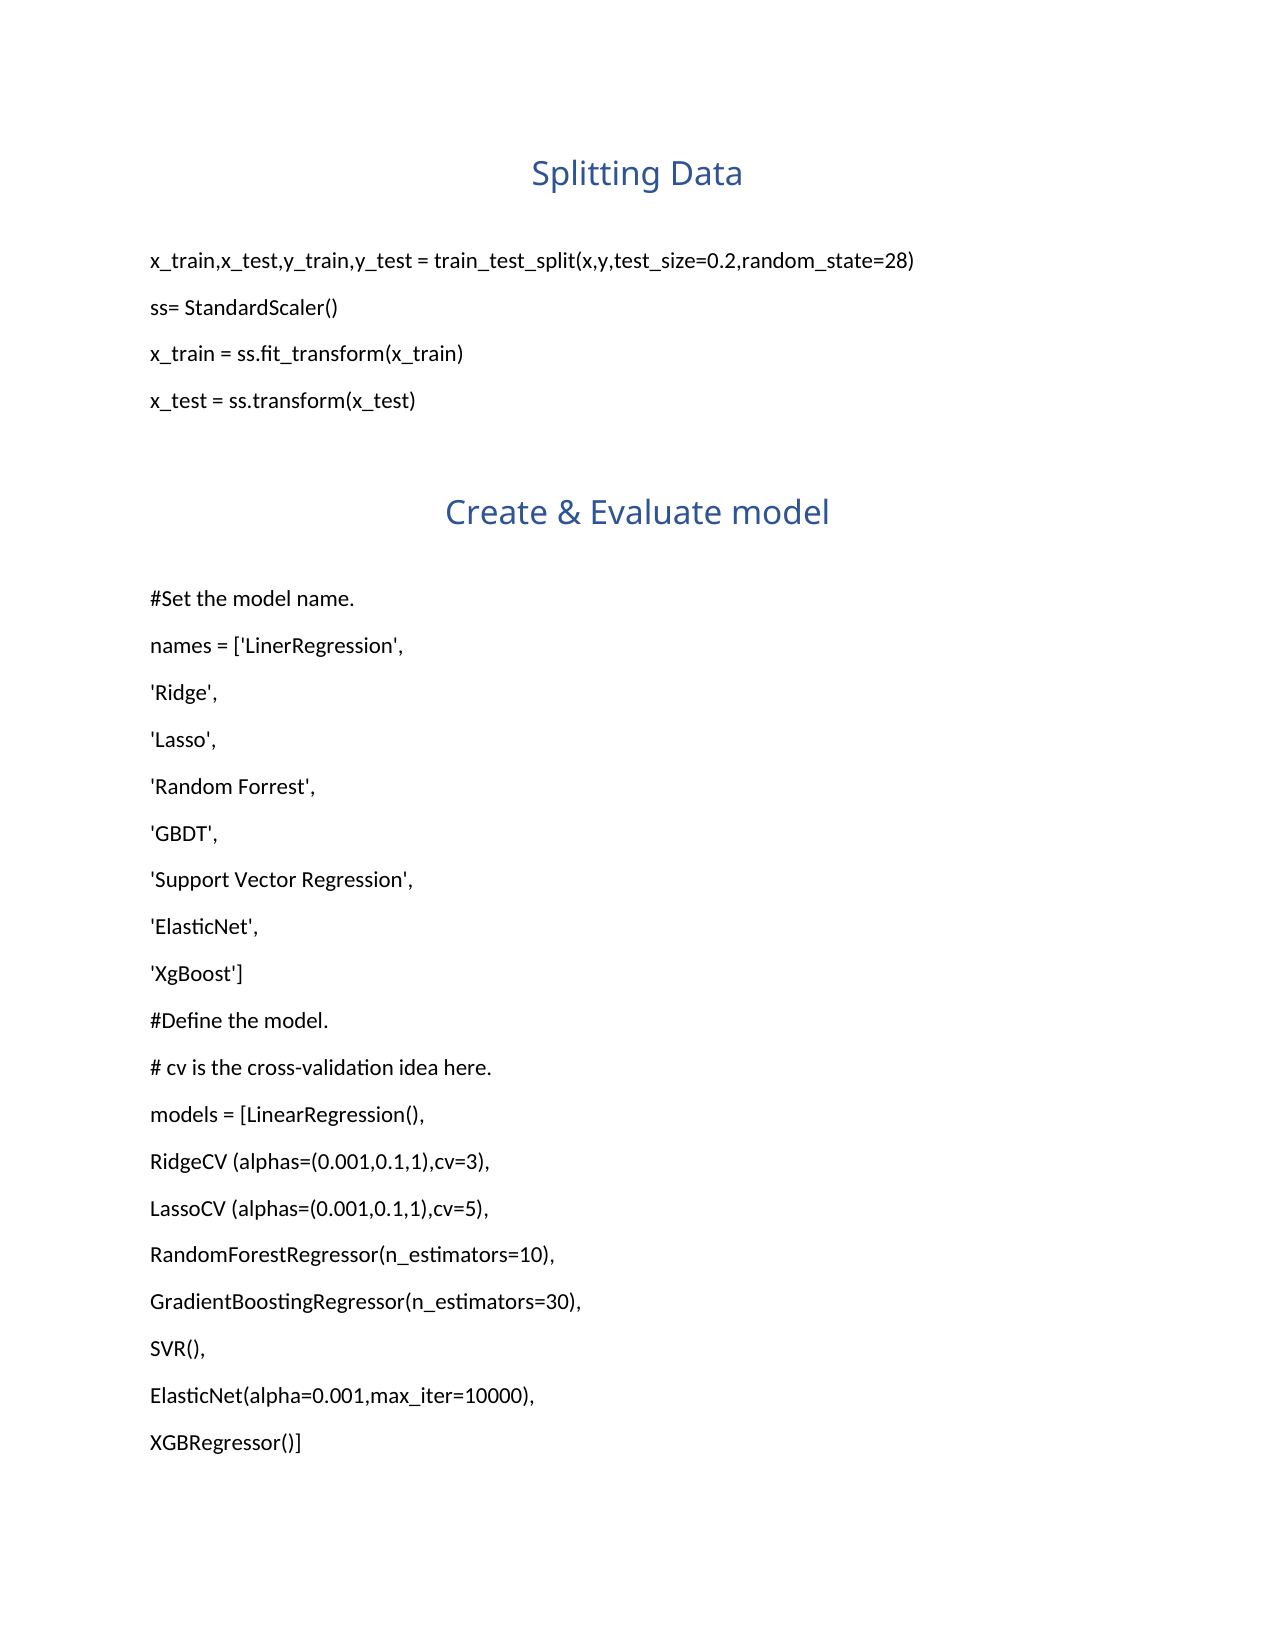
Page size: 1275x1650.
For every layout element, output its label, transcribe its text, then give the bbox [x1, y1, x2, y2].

text models = [LinearRegression(), [150, 1100, 1125, 1128]
text 'ElasticNet', [150, 912, 1125, 941]
text # cv is the cross-validation idea here. [150, 1053, 1125, 1081]
text names = ['LinerRegression', [150, 631, 1125, 659]
text 'Random Forrest', [150, 772, 1125, 800]
text SVR(), [150, 1334, 1125, 1362]
text 'XgBoost'] [150, 959, 1125, 987]
text #Define the model. [150, 1006, 1125, 1034]
text x_test = ss.transform(x_test) [150, 386, 1125, 414]
text RidgeCV (alphas=(0.001,0.1,1),cv=3), [150, 1147, 1125, 1175]
text GradientBoostingRegressor(n_estimators=30), [150, 1287, 1125, 1316]
text 'Ridge', [150, 678, 1125, 706]
text ElasticNet(alpha=0.001,max_iter=10000), [150, 1381, 1125, 1409]
text XGBRegressor()] [150, 1428, 1125, 1456]
text RandomForestRegressor(n_estimators=10), [150, 1241, 1125, 1269]
text 'GBDT', [150, 819, 1125, 847]
subtitle Splitting Data [150, 150, 1125, 195]
text 'Lasso', [150, 725, 1125, 753]
text ss= StandardScaler() [150, 293, 1125, 321]
text LassoCV (alphas=(0.001,0.1,1),cv=5), [150, 1194, 1125, 1222]
text 'Support Vector Regression', [150, 866, 1125, 894]
text x_train,x_test,y_train,y_test = train_test_split(x,y,test_size=0.2,random_state=28) [150, 246, 1125, 274]
text x_train = ss.fit_transform(x_train) [150, 339, 1125, 368]
subtitle Create & Evaluate model [150, 488, 1125, 534]
text #Set the model name. [150, 584, 1125, 612]
